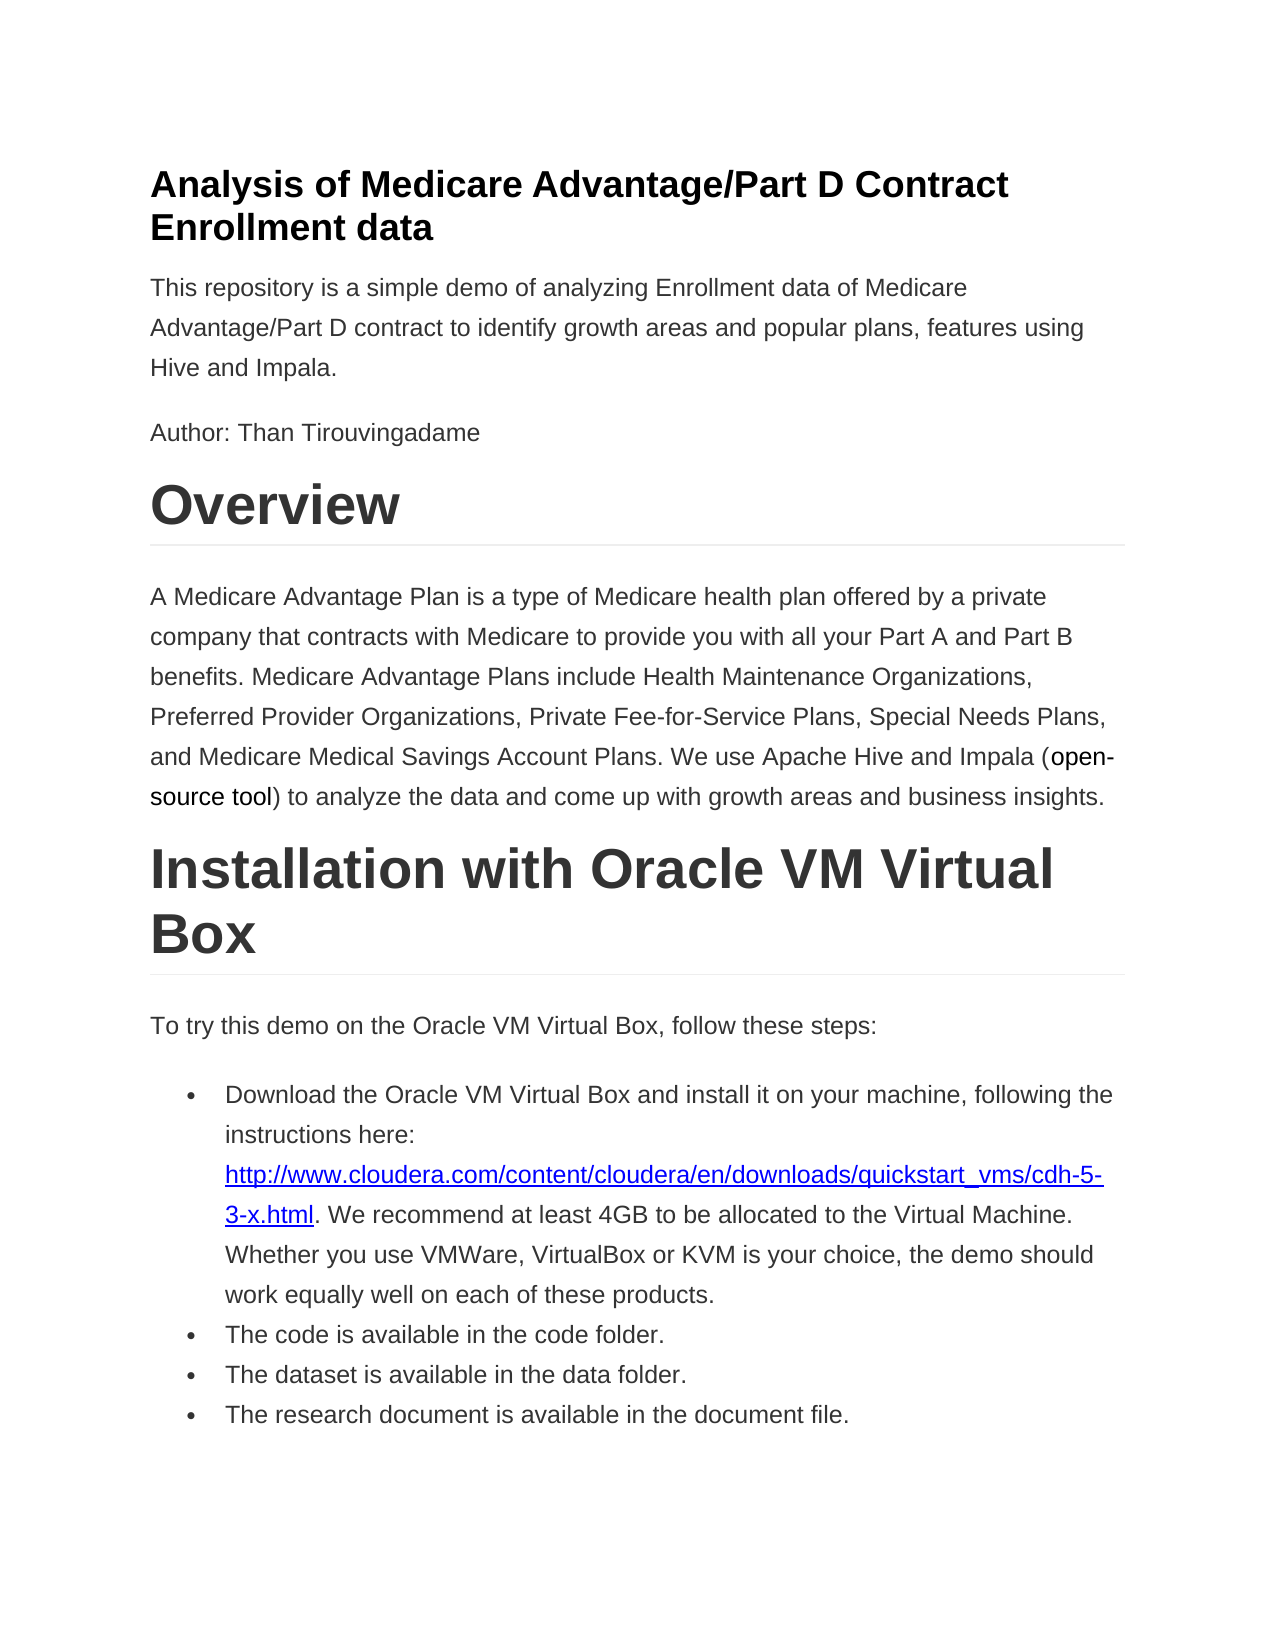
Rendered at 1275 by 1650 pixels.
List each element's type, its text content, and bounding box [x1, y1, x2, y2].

list The dataset is available in the data folder. [187, 1349, 1125, 1389]
list The research document is available in the document file. [187, 1389, 1125, 1429]
text To try this demo on the Oracle VM Virtual Box, follow these steps: [150, 1000, 1125, 1040]
text A Medicare Advantage Plan is a type of Medicare health plan offered by a private company that contracts with Medicare to provide you with all your Part A and Part B benefits. Medicare Advantage Plans include Health Maintenance Organizations, Preferred Provider Organizations, Private Fee-for-Service Plans, Special Needs Plans, and Medicare Medical Savings Account Plans. We use Apache Hive and Impala (open-source tool) to analyze the data and come up with growth areas and business insights. [150, 571, 1125, 811]
list Download the Oracle VM Virtual Box and install it on your machine, following the instructions here: http://www.cloudera.com/content/cloudera/en/downloads/quickstart_vms/cdh-5-3-x.html. We recommend at least 4GB to be allocated to the Virtual Machine. Whether you use VMWare, VirtualBox or KVM is your choice, the demo should work equally well on each of these products. [187, 1069, 1125, 1309]
text Overview [150, 471, 1125, 544]
text Author: Than Tirouvingadame [150, 406, 1125, 446]
text Installation with Oracle VM Virtual Box [150, 836, 1125, 974]
subtitle Analysis of Medicare Advantage/Part D Contract Enrollment data [150, 162, 1125, 249]
list The code is available in the code folder. [187, 1309, 1125, 1349]
text This repository is a simple demo of analyzing Enrollment data of Medicare Advantage/Part D contract to identify growth areas and popular plans, features using Hive and Impala. [150, 261, 1125, 381]
